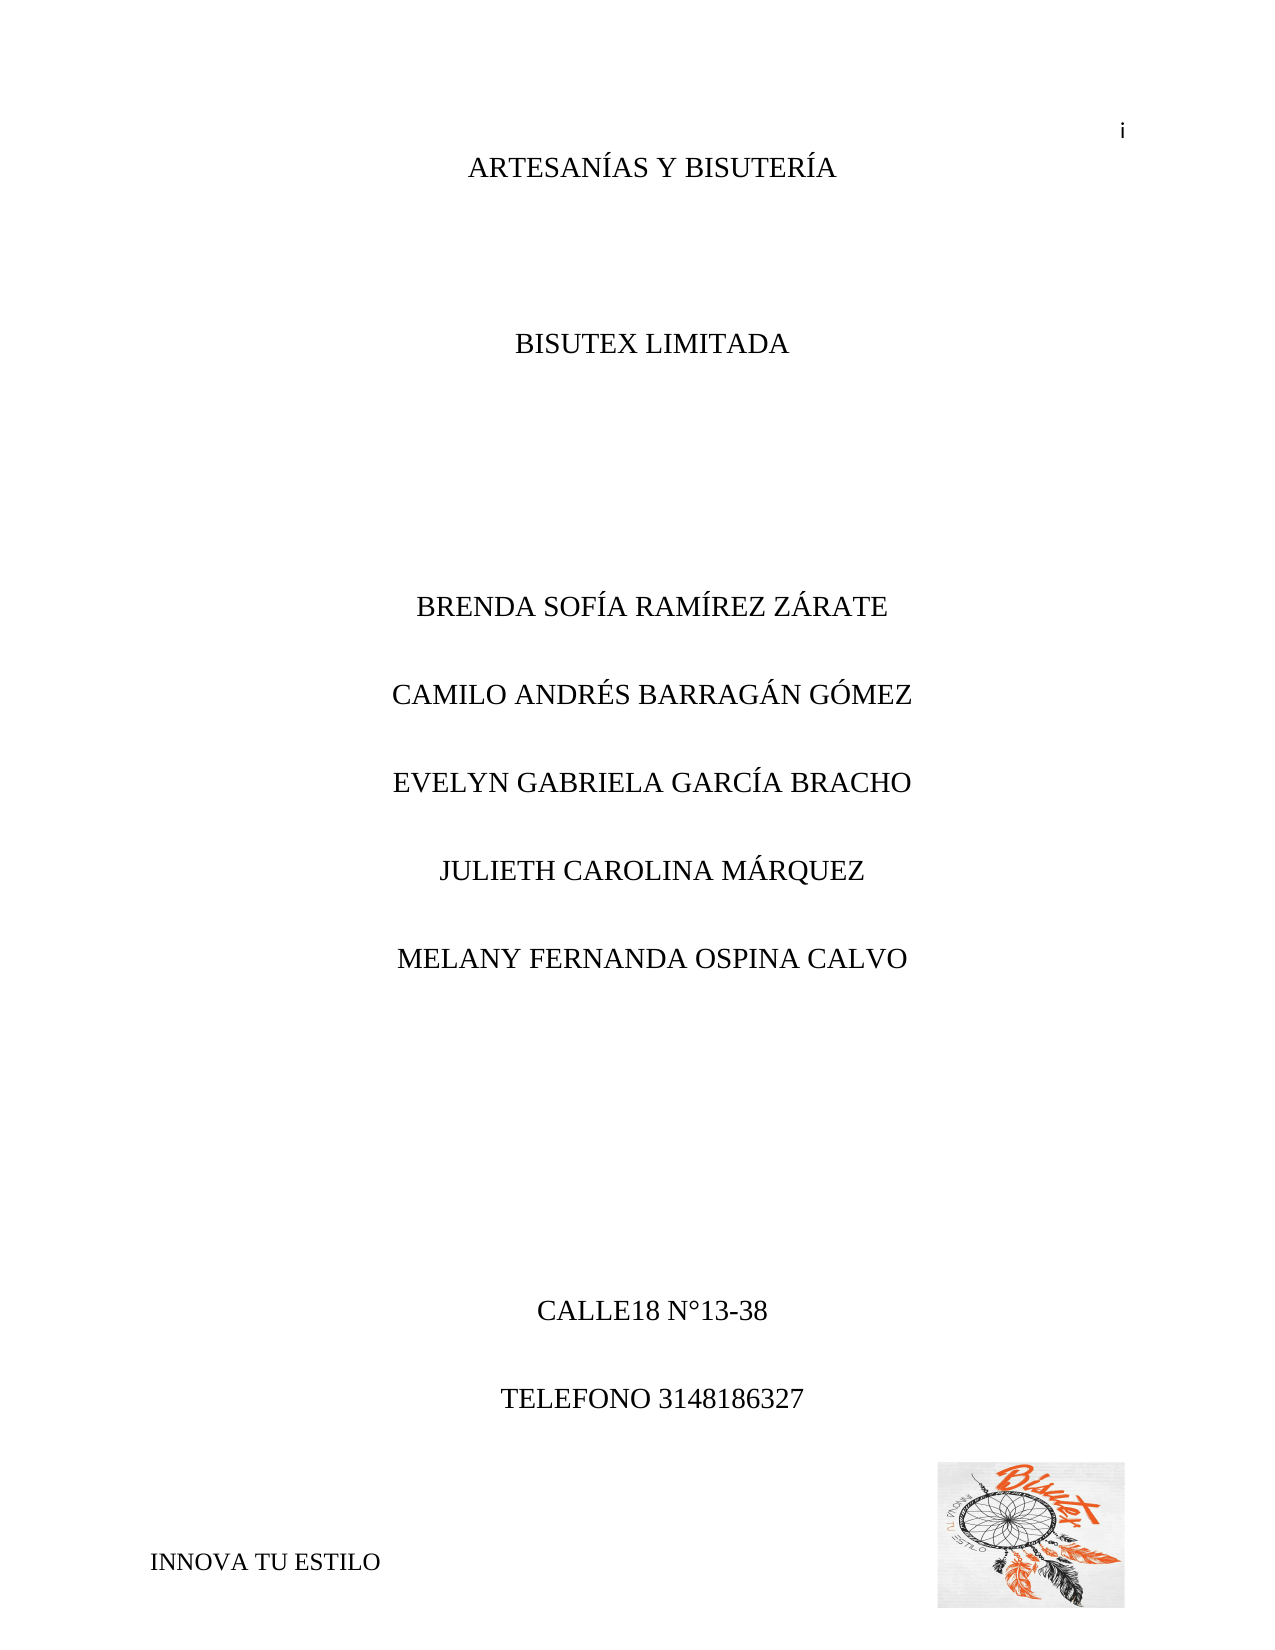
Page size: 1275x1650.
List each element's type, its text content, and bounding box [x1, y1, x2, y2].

text BRENDA SOFÍA RAMÍREZ ZÁRATE [150, 589, 1125, 623]
text MELANY FERNANDA OSPINA CALVO [150, 941, 1125, 975]
text EVELYN GABRIELA GARCÍA BRACHO [150, 765, 1125, 799]
text BISUTEX LIMITADA [150, 326, 1125, 359]
text JULIETH CAROLINA MÁRQUEZ [150, 853, 1125, 887]
text CALLE18 N°13-38 [150, 1293, 1125, 1326]
picture [937, 1462, 1125, 1608]
text CAMILO ANDRÉS BARRAGÁN GÓMEZ [150, 677, 1125, 711]
text TELEFONO 3148186327 [150, 1381, 1125, 1414]
text ARTESANÍAS Y BISUTERÍA [150, 150, 1125, 183]
